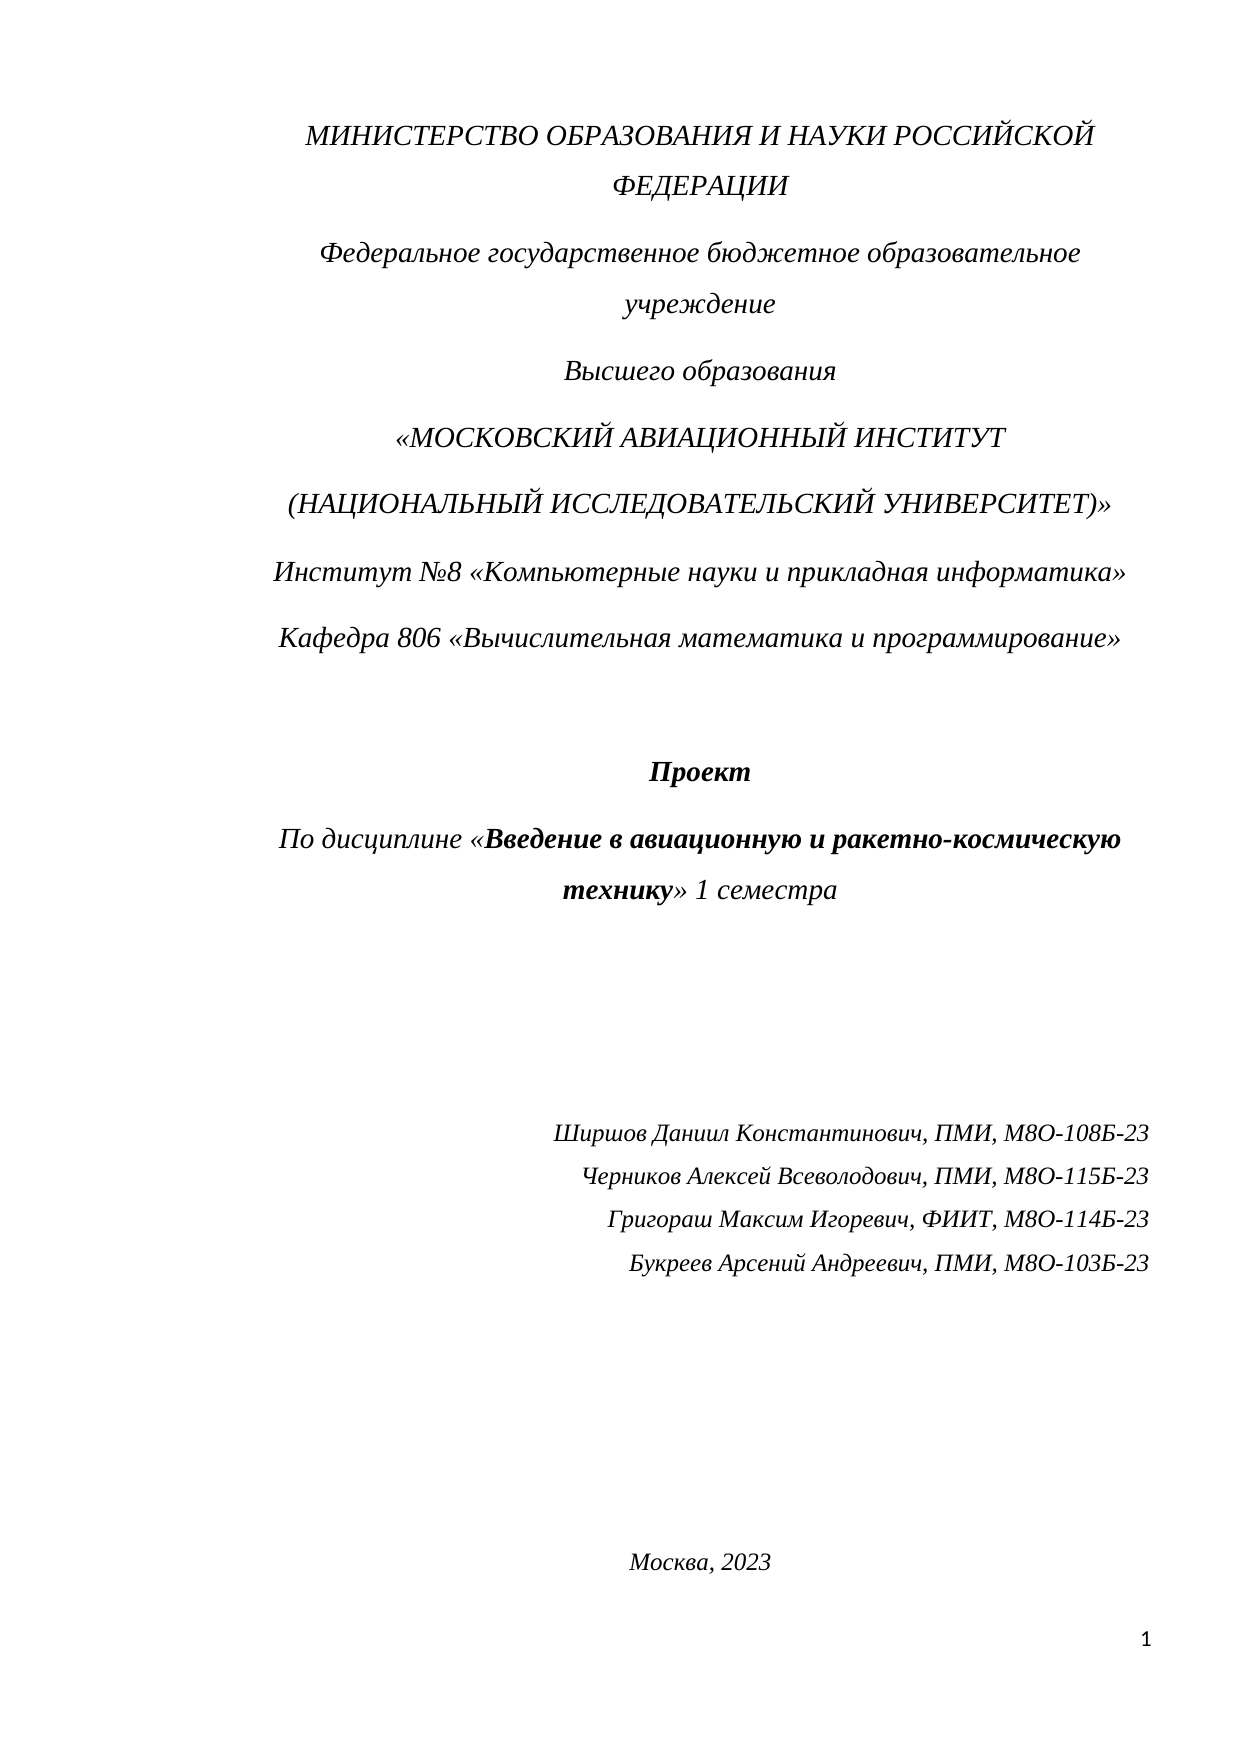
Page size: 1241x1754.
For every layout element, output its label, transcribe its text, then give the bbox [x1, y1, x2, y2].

text Кафедра 806 «Вычислительная математика и программирование» [251, 621, 1152, 654]
text По дисциплине «Введение в авиационную и ракетно-космическую технику» 1 семестра [251, 822, 1152, 905]
text Высшего образования [251, 353, 1152, 386]
text Москва, 2023 [251, 1547, 1152, 1575]
text Проект [251, 754, 1152, 788]
text (НАЦИОНАЛЬНЫЙ ИССЛЕДОВАТЕЛЬСКИЙ УНИВЕРСИТЕТ)» [251, 487, 1152, 520]
text Ширшов Даниил Константинович, ПМИ, М8О-108Б-23 Черников Алексей Всеволодович, ПМИ, М8О-115Б-23 Григораш Максим Игоревич, ФИИТ, М8О-114Б-23 Букреев Арсений Андреевич, ПМИ, М8О-103Б-23 [251, 1118, 1152, 1276]
text Институт №8 «Компьютерные науки и прикладная информатика» [251, 554, 1152, 587]
text Федеральное государственное бюджетное образовательное учреждение [251, 235, 1152, 319]
text «МОСКОВСКИЙ АВИАЦИОННЫЙ ИНСТИТУТ [251, 420, 1152, 453]
text МИНИСТЕРСТВО ОБРАЗОВАНИЯ И НАУКИ РОССИЙСКОЙ ФЕДЕРАЦИИ [251, 118, 1152, 202]
